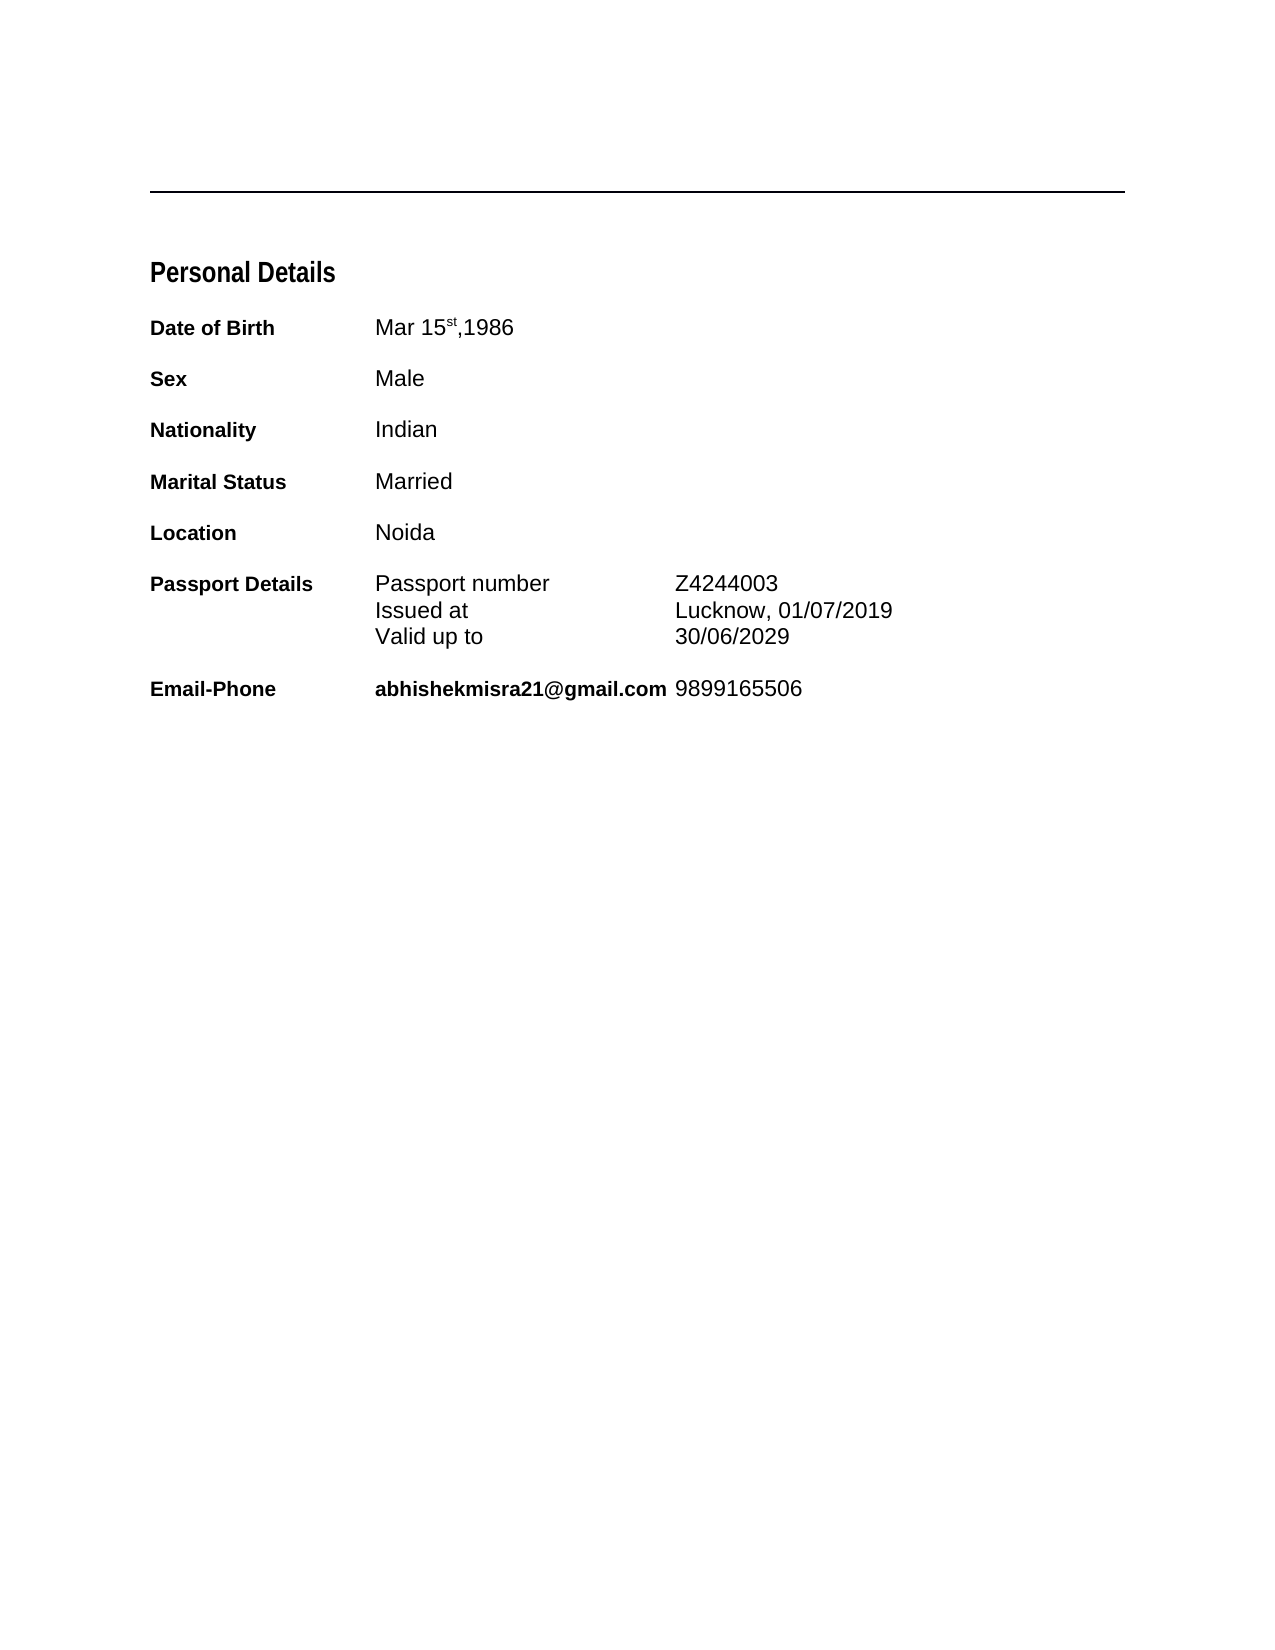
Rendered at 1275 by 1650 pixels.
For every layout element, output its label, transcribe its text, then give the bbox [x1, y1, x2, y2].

text Email-Phone abhishekmisra21@gmail.com 9899165506 [150, 674, 1125, 701]
text Valid up to 30/06/2029 [375, 623, 1125, 649]
text Issued at Lucknow, 01/07/2019 [375, 597, 1125, 623]
text Location Noida [150, 519, 1125, 545]
text Personal Details [150, 255, 1125, 289]
text Passport Details Passport number Z4244003 [150, 570, 1125, 597]
text Nationality Indian [150, 416, 1125, 443]
text Date of Birth Mar 15st,1986 [150, 314, 1125, 340]
text Marital Status Married [150, 468, 1125, 494]
text Sex Male [150, 365, 1125, 391]
